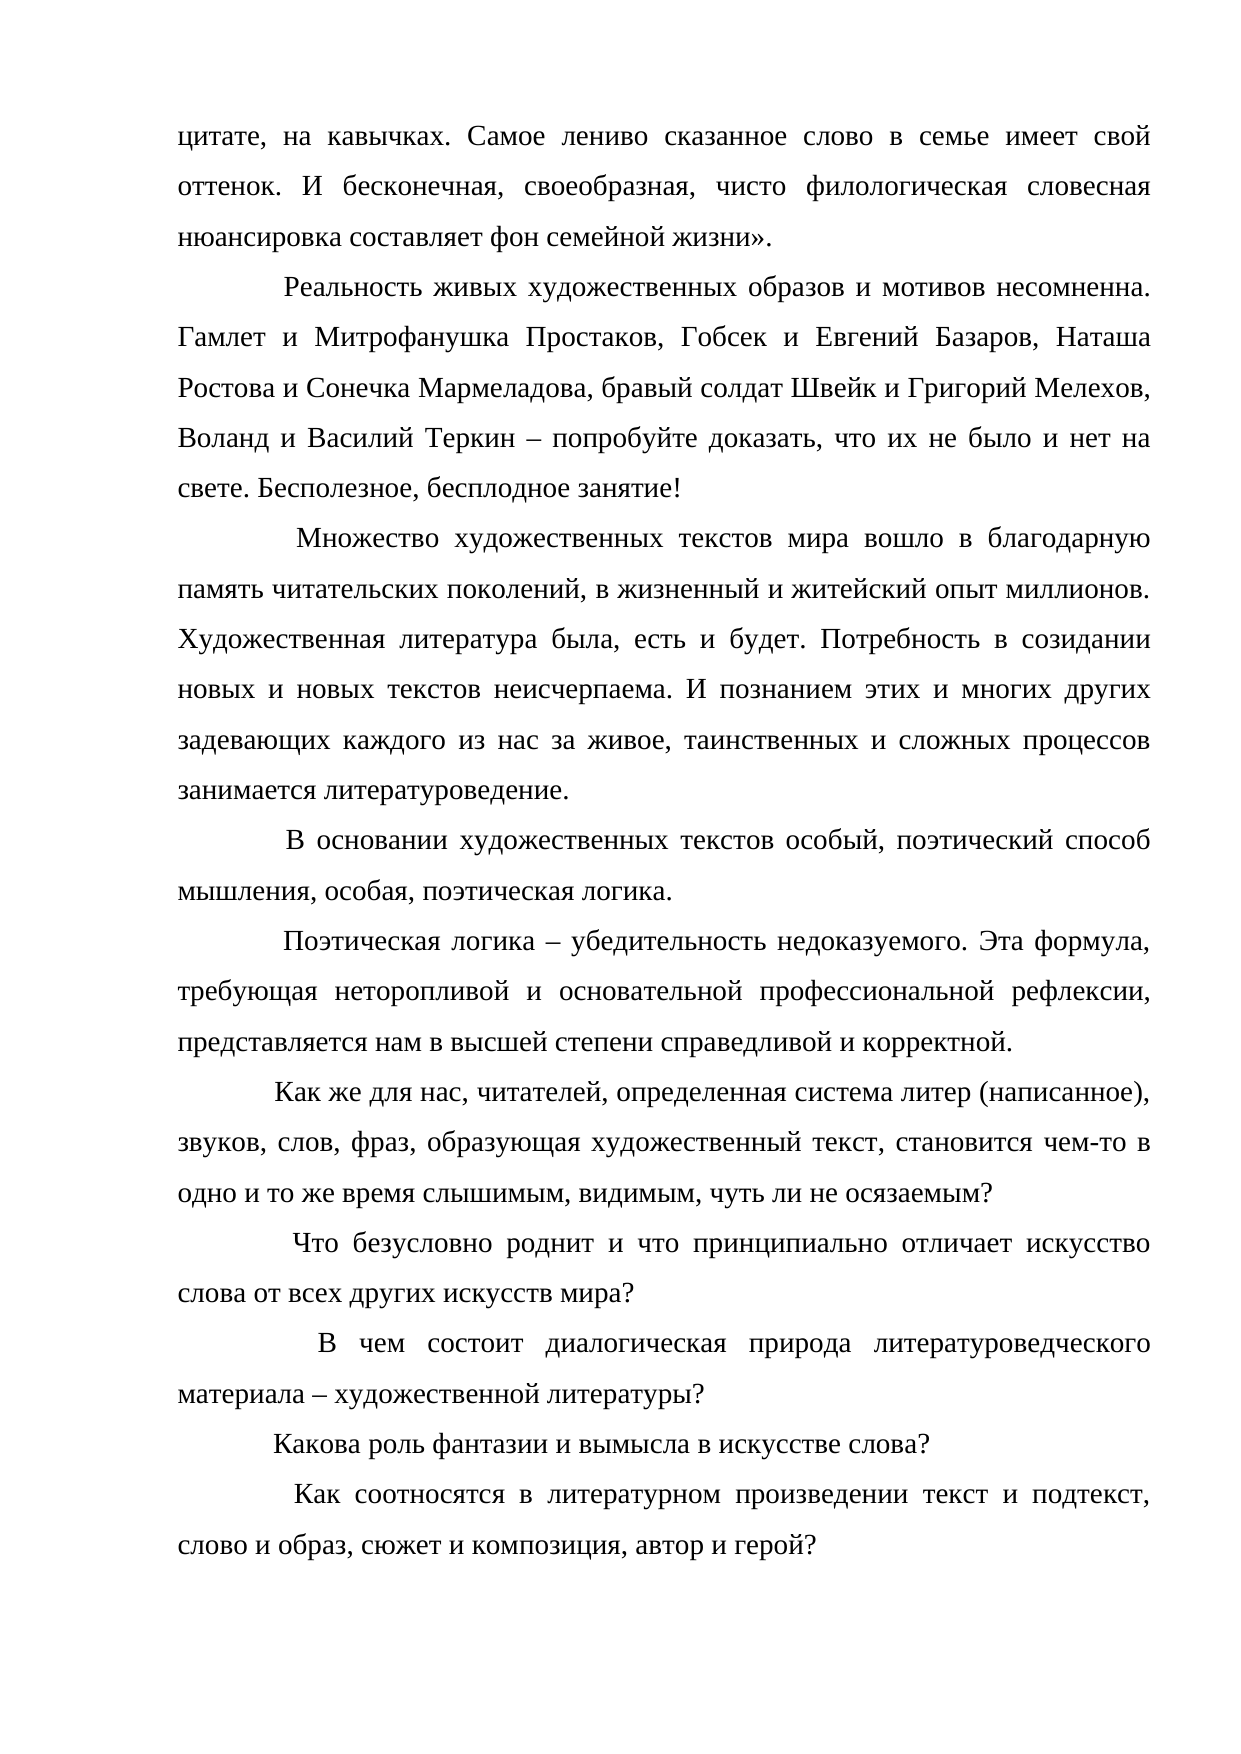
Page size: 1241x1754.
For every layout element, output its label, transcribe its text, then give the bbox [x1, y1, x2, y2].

text Как же для нас, читателей, определенная система литер (написанное), звуков, слов, фраз, образующая художественный текст, становится чем-то в одно и то же время слышимым, видимым, чуть ли не осязаемым? [177, 1074, 1152, 1208]
text Как соотносятся в литературном произведении текст и подтекст, слово и образ, сюжет и композиция, автор и герой? [177, 1477, 1152, 1560]
text Что безусловно роднит и что принципиально отличает искусство слова от всех других искусств мира? [177, 1225, 1152, 1309]
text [177, 118, 1152, 252]
text В чем состоит диалогическая природа литературоведческого материала – художественной литературы? [177, 1326, 1152, 1409]
text Какова роль фантазии и вымысла в искусстве слова? [177, 1426, 1152, 1460]
text Поэтическая логика – убедительность недоказуемого. Эта формула, требующая неторопливой и основательной профессиональной рефлексии, представляется нам в высшей степени справедливой и корректной. [177, 923, 1152, 1057]
text Множество художественных текстов мира вошло в благодарную память читательских поколений, в жизненный и житейский опыт миллионов. Художественная литература была, есть и будет. Потребность в созидании новых и новых текстов неисчерпаема. И познанием этих и многих других задевающих каждого из нас за живое, таинственных и сложных процессов занимается литературоведение. [177, 521, 1152, 806]
text Реальность живых художественных образов и мотивов несомненна. Гамлет и Митрофанушка Простаков, Гобсек и Евгений Базаров, Наташа Ростова и Сонечка Мармеладова, бравый солдат Швейк и Григорий Мелехов, Воланд и Василий Теркин – попробуйте доказать, что их не было и нет на свете. Бесполезное, бесплодное занятие! [177, 269, 1152, 504]
text В основании художественных текстов особый, поэтический способ мышления, особая, поэтическая логика. [177, 822, 1152, 906]
